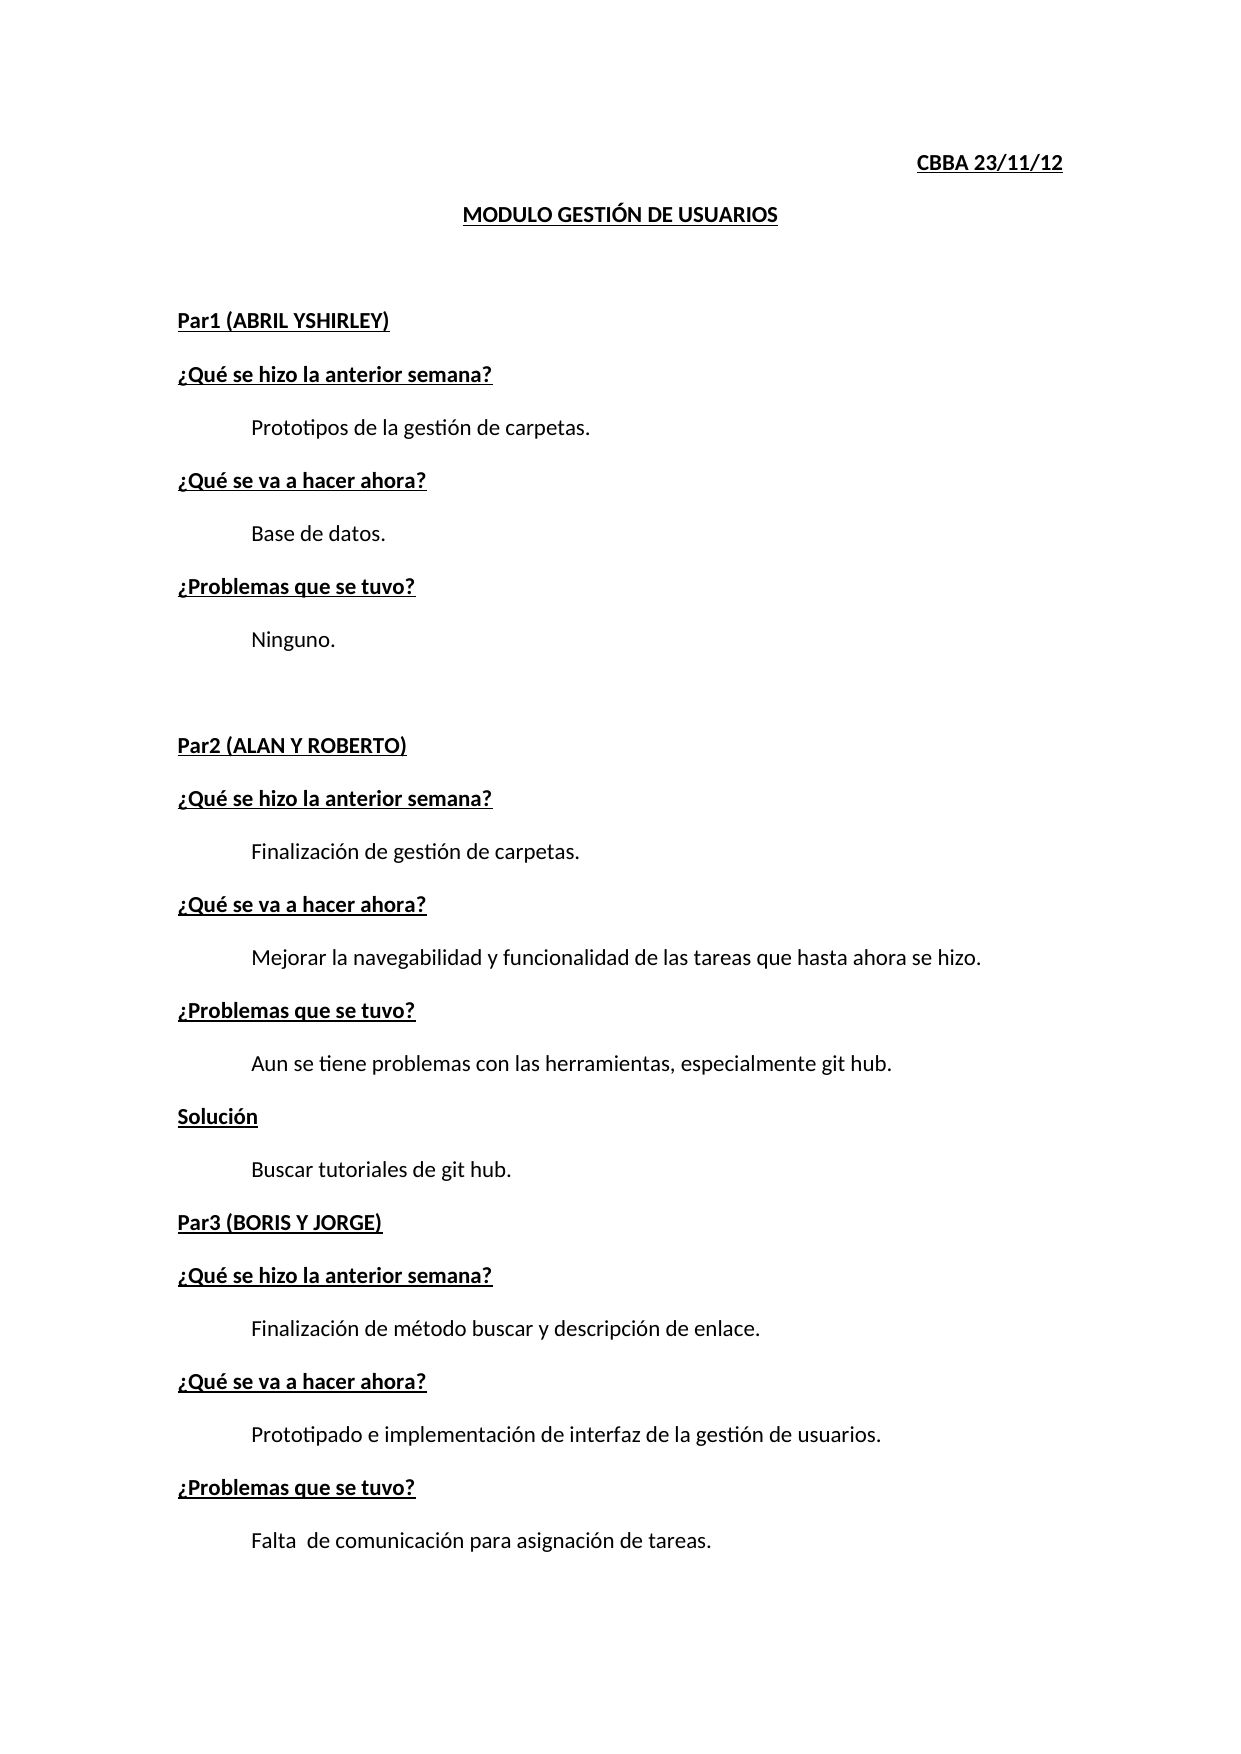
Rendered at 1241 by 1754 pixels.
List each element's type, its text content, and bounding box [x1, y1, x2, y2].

text Base de datos. [177, 519, 1063, 547]
text Par1 (ABRIL YSHIRLEY) [177, 307, 1063, 335]
text ¿Problemas que se tuvo? [177, 996, 1063, 1024]
text Aun se tiene problemas con las herramientas, especialmente git hub. [177, 1049, 1063, 1077]
text Par2 (ALAN Y ROBERTO) [177, 731, 1063, 759]
text Solución [177, 1102, 1063, 1130]
text ¿Qué se hizo la anterior semana? [177, 360, 1063, 388]
text ¿Qué se va a hacer ahora? [177, 890, 1063, 918]
text Finalización de método buscar y descripción de enlace. [177, 1314, 1063, 1342]
text ¿Qué se va a hacer ahora? [177, 1367, 1063, 1395]
text Finalización de gestión de carpetas. [177, 837, 1063, 865]
text ¿Qué se hizo la anterior semana? [177, 784, 1063, 812]
text Ninguno. [177, 625, 1063, 653]
text Par3 (BORIS Y JORGE) [177, 1208, 1063, 1236]
text CBBA 23/11/12 [177, 148, 1063, 176]
text ¿Problemas que se tuvo? [177, 1473, 1063, 1501]
text ¿Problemas que se tuvo? [177, 572, 1063, 600]
text MODULO GESTIÓN DE USUARIOS [177, 201, 1063, 229]
text ¿Qué se hizo la anterior semana? [177, 1261, 1063, 1289]
text Buscar tutoriales de git hub. [177, 1155, 1063, 1183]
text Falta de comunicación para asignación de tareas. [177, 1526, 1063, 1554]
text Mejorar la navegabilidad y funcionalidad de las tareas que hasta ahora se hizo. [177, 943, 1063, 971]
text ¿Qué se va a hacer ahora? [177, 466, 1063, 494]
text Prototipado e implementación de interfaz de la gestión de usuarios. [177, 1420, 1063, 1448]
text Prototipos de la gestión de carpetas. [177, 413, 1063, 441]
